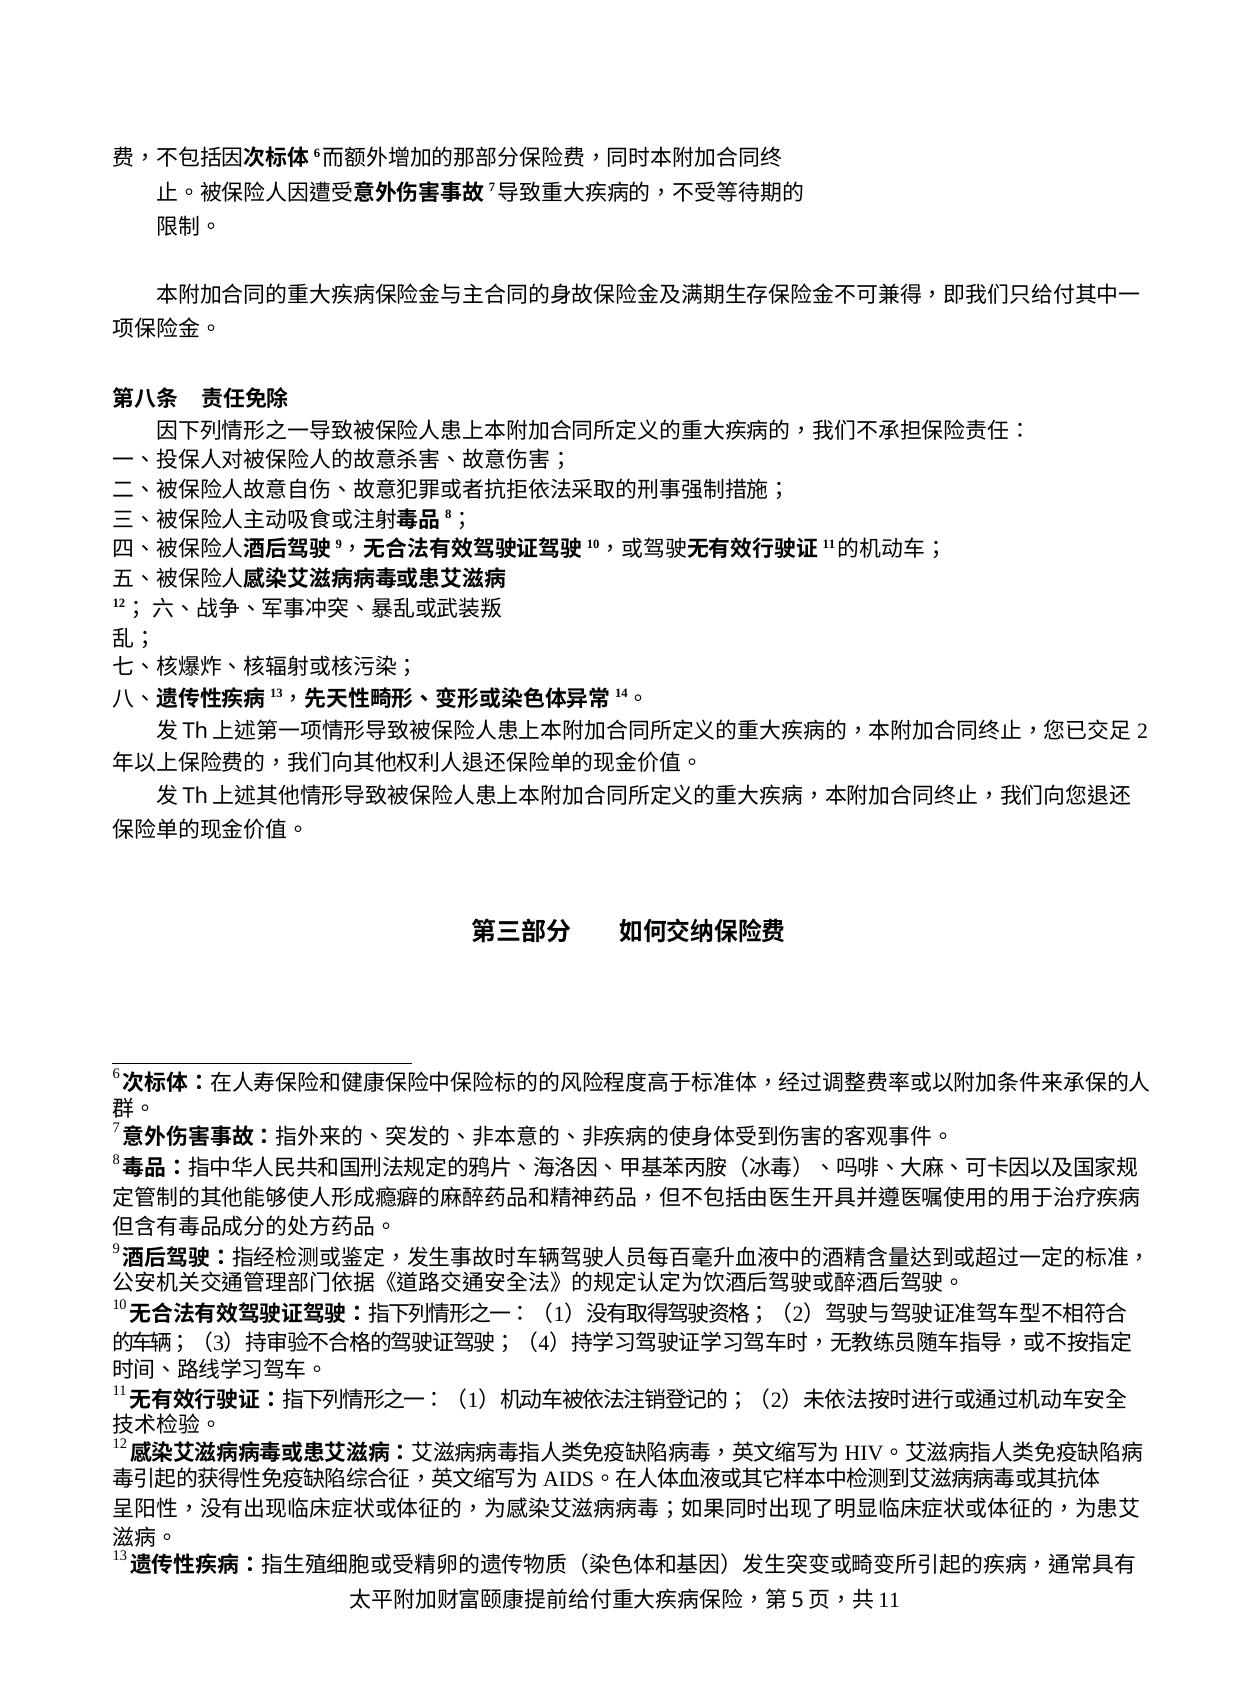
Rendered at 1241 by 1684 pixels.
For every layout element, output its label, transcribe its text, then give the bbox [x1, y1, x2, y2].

text 费，不包括因次标体6而额外增加的那部分保险费，同时本附加合同终止。被保险人因遭受意外伤害事故7导致重大疾病的，不受等待期的限制。 [112, 142, 821, 241]
text 八、遗传性疾病13，先天性畸形、变形或染色体异常14。 [112, 683, 1161, 712]
text 公安机关交通管理部门依据《道路交通安全法》的规定认定为饮酒后驾驶或醉酒后驾驶。 [112, 1271, 1161, 1295]
text 四、被保险人酒后驾驶9，无合法有效驾驶证驾驶10，或驾驶无有效行驶证11的机动车； [112, 534, 1161, 562]
text 呈阳性，没有出现临床症状或体征的，为感染艾滋病病毒；如果同时出现了明显临床症状或体征的，为患艾滋病。 [112, 1494, 1142, 1551]
text 因下列情形之一导致被保险人患上本附加合同所定义的重大疾病的，我们不承担保险责任： 一、投保人对被保险人的故意杀害、故意伤害； [112, 415, 1032, 474]
text 的车辆；（3）持审验不合格的驾驶证驾驶；（4）持学习驾驶证学习驾车时，无教练员随车指导，或不按指定时间、路线学习驾车。 [112, 1328, 1142, 1384]
text 年以上保险费的，我们向其他权利人退还保险单的现金价值。 [112, 747, 1161, 776]
text 10无合法有效驾驶证驾驶：指下列情形之一：（1）没有取得驾驶资格；（2）驾驶与驾驶证准驾车型不相符合 [112, 1295, 1161, 1328]
text 定管制的其他能够使人形成瘾癖的麻醉药品和精神药品，但不包括由医生开具并遵医嘱使用的用于治疗疾病但含有毒品成分的处方药品。 [112, 1182, 1142, 1241]
text 发Th上述第一项情形导致被保险人患上本附加合同所定义的重大疾病的，本附加合同终止，您已交足 2 [156, 715, 1161, 744]
text 9酒后驾驶：指经检测或鉴定，发生事故时车辆驾驶人员每百毫升血液中的酒精含量达到或超过一定的标准， [112, 1242, 1161, 1271]
text 12感染艾滋病病毒或患艾滋病：艾滋病病毒指人类免疫缺陷病毒，英文缩写为 HIV。艾滋病指人类免疫缺陷病毒引起的获得性免疫缺陷综合征，英文缩写为 AIDS。在人体血液或其它样本中检测到艾滋病病毒或其抗体 [112, 1437, 1145, 1493]
text 二、被保险人故意自伤、故意犯罪或者抗拒依法采取的刑事强制措施； 三、被保险人主动吸食或注射毒品8； [112, 474, 791, 534]
text 本附加合同的重大疾病保险金与主合同的身故保险金及满期生存保险金不可兼得，即我们只给付其中一项保险金。 [112, 279, 1144, 343]
text 6次标体：在人寿保险和健康保险中保险标的的风险程度高于标准体，经过调整费率或以附加条件来承保的人 [112, 1060, 1161, 1097]
text 11无有效行驶证：指下列情形之一：（1）机动车被依法注销登记的；（2）未依法按时进行或通过机动车安全 [112, 1384, 1161, 1413]
text 群。 [112, 1097, 1161, 1121]
text 7意外伤害事故：指外来的、突发的、非本意的、非疾病的使身体受到伤害的客观事件。 [112, 1121, 1161, 1150]
text 七、核爆炸、核辐射或核污染； [112, 652, 1161, 681]
text 五、被保险人感染艾滋病病毒或患艾滋病12； 六、战争、军事冲突、暴乱或武装叛乱； [112, 563, 544, 652]
text 8毒品：指中华人民共和国刑法规定的鸦片、海洛因、甲基苯丙胺（冰毒）、吗啡、大麻、可卡因以及国家规 [112, 1150, 1161, 1182]
text 13遗传性疾病：指生殖细胞或受精卵的遗传物质（染色体和基因）发生突变或畸变所引起的疾病，通常具有 [112, 1551, 1161, 1578]
subtitle 第三部分 如何交纳保险费 [100, 913, 1157, 947]
subtitle 第八条 责任免除 [112, 383, 1161, 413]
text 发Th上述其他情形导致被保险人患上本附加合同所定义的重大疾病，本附加合同终止，我们向您退还保险单的现金价值。 [112, 780, 1144, 844]
text 技术检验。 [112, 1413, 1161, 1437]
